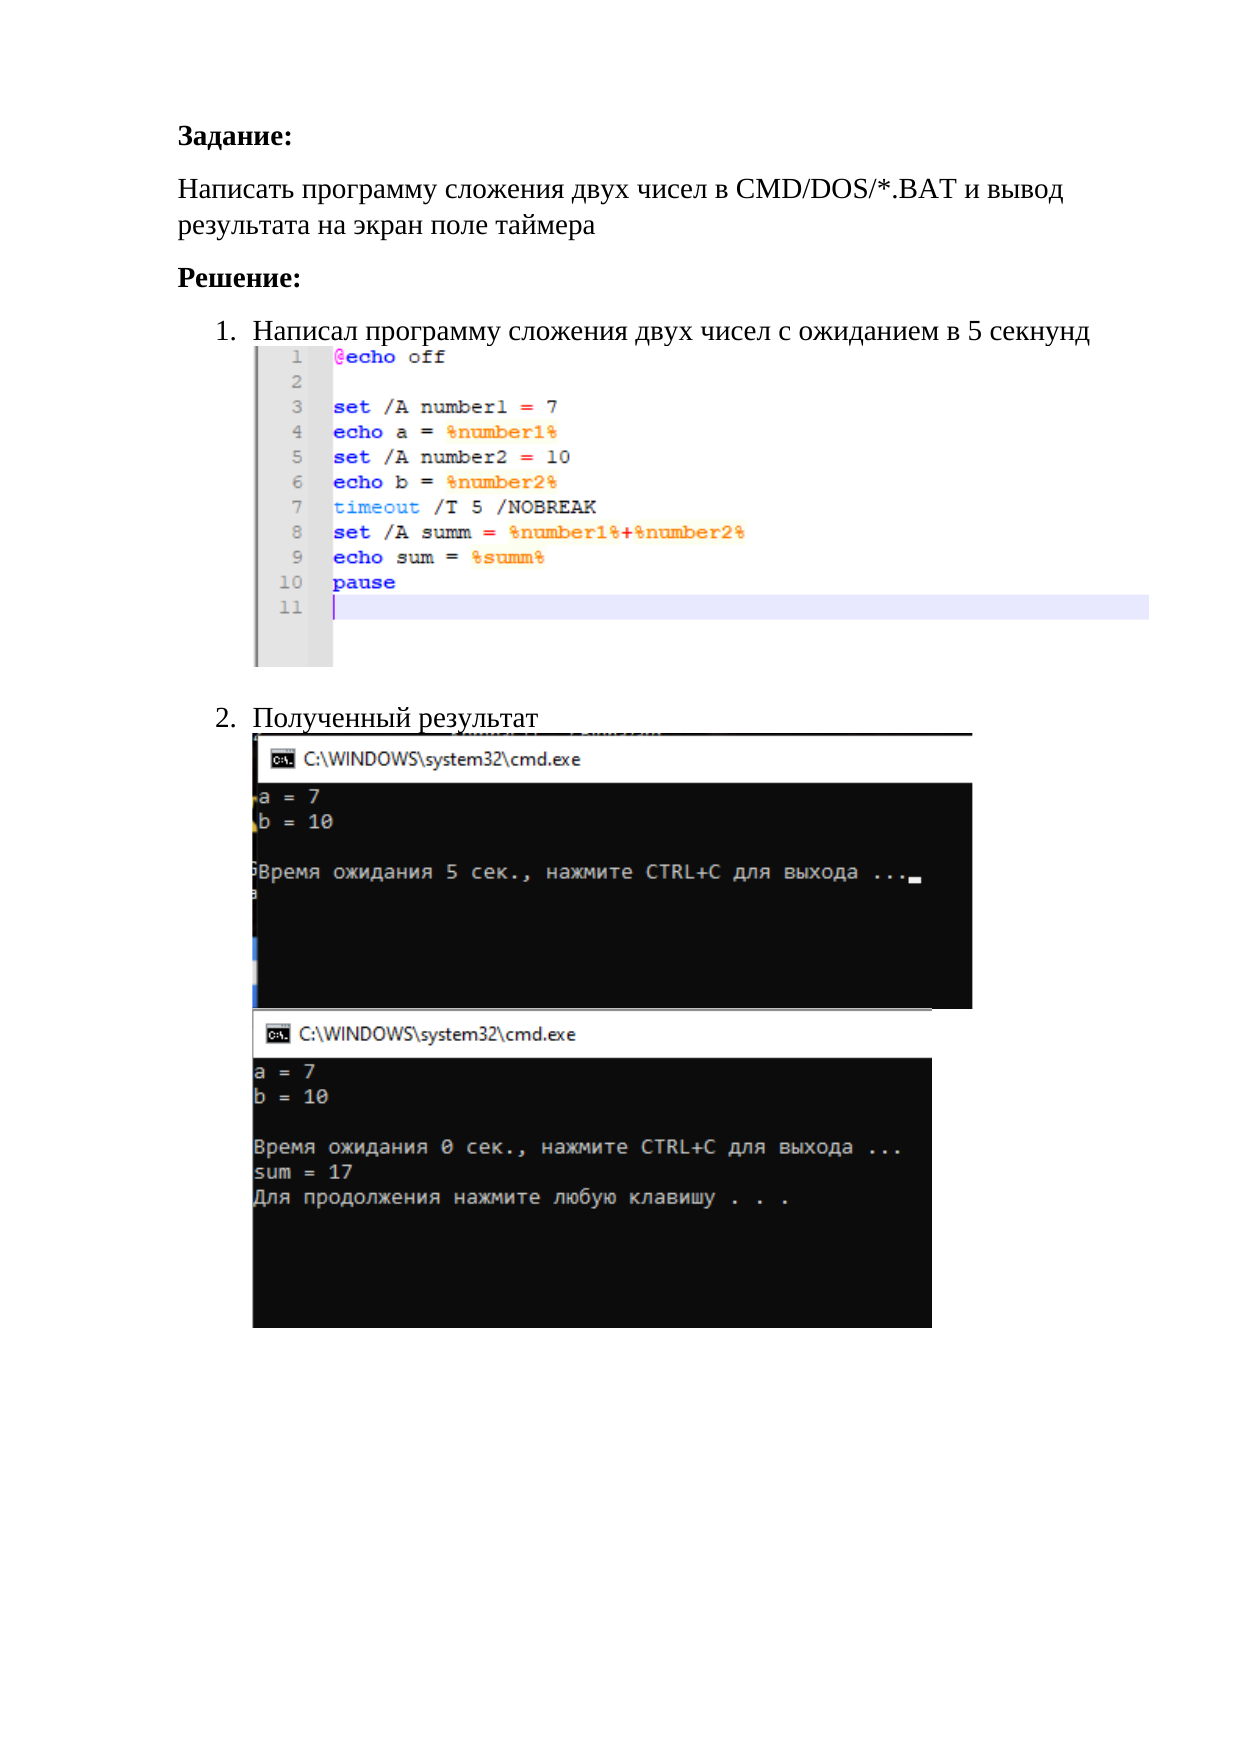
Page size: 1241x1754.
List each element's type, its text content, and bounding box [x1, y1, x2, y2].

list Полученный результат [215, 700, 1152, 734]
picture [252, 346, 1149, 667]
text Решение: [177, 260, 1152, 293]
text Написать программу сложения двух чисел в CMD/DOS/*.BAT и вывод результата на экран поле таймера [177, 171, 1152, 241]
text Задание: [177, 118, 1152, 152]
picture [252, 733, 973, 1328]
list Написал программу сложения двух чисел с ожиданием в 5 секнунд [215, 313, 1152, 346]
